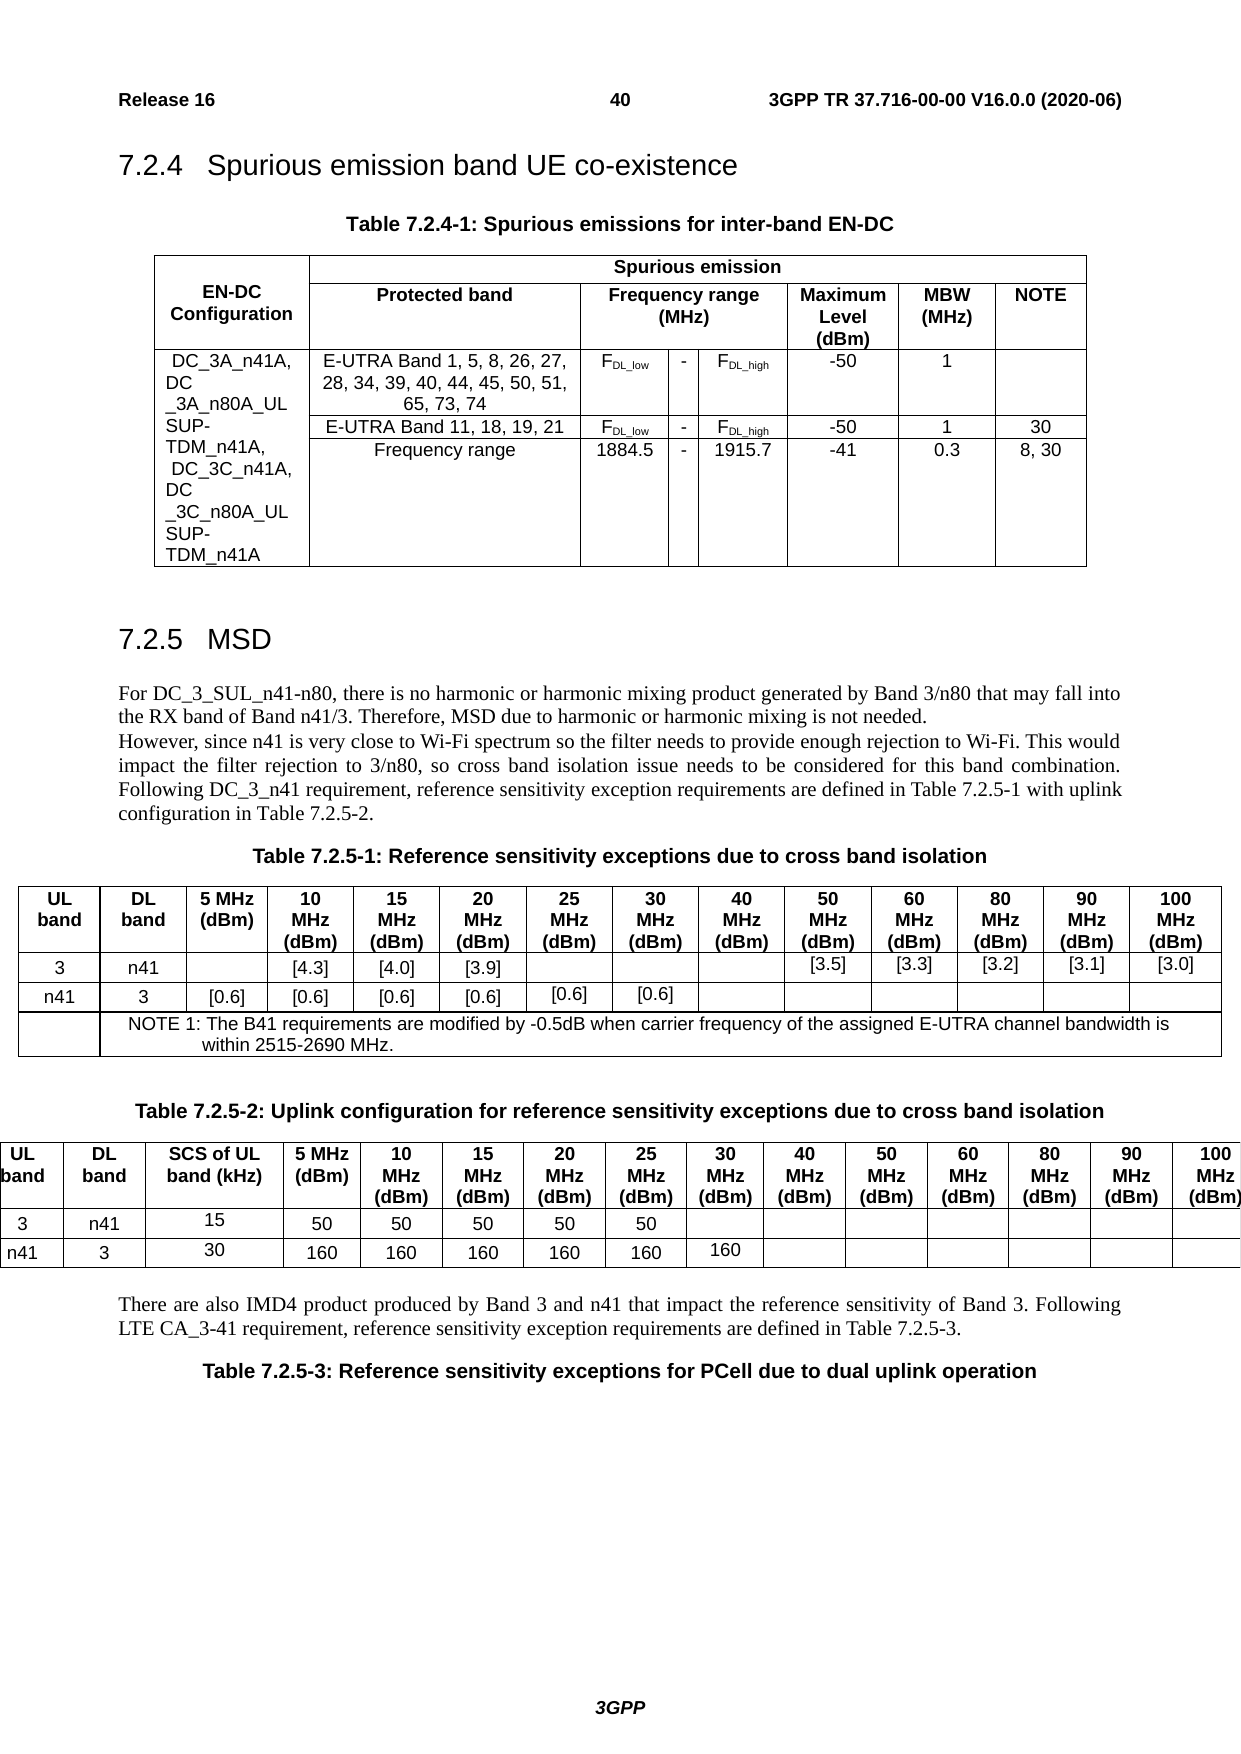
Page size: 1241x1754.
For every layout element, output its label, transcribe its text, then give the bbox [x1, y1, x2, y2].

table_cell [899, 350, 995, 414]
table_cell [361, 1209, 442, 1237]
text Table 7.2.4-1: Spurious emissions for inter-band EN-DC [118, 212, 1122, 236]
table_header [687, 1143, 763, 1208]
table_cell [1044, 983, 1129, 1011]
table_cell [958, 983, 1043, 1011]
text Table 7.2.5-3: Reference sensitivity exceptions for PCell due to dual uplink operation [118, 1359, 1122, 1383]
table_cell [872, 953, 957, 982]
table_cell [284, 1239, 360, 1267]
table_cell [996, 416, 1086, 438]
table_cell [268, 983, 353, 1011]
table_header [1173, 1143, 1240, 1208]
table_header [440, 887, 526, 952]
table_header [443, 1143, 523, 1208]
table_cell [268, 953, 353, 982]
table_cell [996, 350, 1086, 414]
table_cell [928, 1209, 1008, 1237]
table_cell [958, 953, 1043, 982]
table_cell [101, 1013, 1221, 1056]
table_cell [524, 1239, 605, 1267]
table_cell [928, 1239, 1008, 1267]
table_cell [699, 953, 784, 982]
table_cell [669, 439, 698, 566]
text For DC_3_SUL_n41-n80, there is no harmonic or harmonic mixing product generated by Band 3/n80 that may fall into the RX band of Band n41/3. Therefore, MSD due to harmonic or harmonic mixing is not needed. [118, 680, 1122, 728]
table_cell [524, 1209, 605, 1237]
text There are also IMD4 product produced by Band 3 and n41 that impact the reference sensitivity of Band 3. Following LTE CA_3-41 requirement, reference sensitivity exception requirements are defined in Table 7.2.5-3. [118, 1292, 1122, 1340]
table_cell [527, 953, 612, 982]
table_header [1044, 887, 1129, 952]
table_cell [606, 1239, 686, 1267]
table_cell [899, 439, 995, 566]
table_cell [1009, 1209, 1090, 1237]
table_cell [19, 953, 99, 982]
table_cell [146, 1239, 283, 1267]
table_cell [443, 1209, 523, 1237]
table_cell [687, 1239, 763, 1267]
subtitle 7.2.4 Spurious emission band UE co-existence [118, 147, 1122, 181]
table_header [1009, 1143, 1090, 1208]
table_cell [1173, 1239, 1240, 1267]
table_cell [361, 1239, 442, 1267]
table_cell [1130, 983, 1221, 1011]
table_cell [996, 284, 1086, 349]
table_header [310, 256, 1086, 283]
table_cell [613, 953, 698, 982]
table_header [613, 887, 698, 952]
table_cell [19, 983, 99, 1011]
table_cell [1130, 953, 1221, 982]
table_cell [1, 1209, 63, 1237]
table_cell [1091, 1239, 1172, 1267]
text However, since n41 is very close to Wi-Fi spectrum so the filter needs to provide enough rejection to Wi-Fi. This would impact the filter rejection to 3/n80, so cross band isolation issue needs to be considered for this band combination. Following DC_3_n41 requirement, reference sensitivity exception requirements are defined in Table 7.2.5-1 with uplink configuration in Table 7.2.5-2. [118, 728, 1122, 825]
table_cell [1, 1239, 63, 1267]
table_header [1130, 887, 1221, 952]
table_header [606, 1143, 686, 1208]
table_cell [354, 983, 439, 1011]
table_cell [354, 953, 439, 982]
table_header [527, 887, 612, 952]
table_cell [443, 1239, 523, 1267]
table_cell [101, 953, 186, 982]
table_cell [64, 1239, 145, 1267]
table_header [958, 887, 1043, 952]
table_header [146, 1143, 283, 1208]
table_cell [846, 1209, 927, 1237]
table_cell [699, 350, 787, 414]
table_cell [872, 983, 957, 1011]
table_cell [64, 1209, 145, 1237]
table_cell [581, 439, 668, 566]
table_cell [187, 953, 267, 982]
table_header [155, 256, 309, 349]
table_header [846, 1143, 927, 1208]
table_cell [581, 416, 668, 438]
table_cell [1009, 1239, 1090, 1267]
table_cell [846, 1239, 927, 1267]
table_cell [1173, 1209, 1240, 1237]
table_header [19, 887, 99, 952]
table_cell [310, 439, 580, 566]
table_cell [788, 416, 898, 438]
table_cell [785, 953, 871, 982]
subtitle 7.2.5 MSD [118, 622, 1122, 655]
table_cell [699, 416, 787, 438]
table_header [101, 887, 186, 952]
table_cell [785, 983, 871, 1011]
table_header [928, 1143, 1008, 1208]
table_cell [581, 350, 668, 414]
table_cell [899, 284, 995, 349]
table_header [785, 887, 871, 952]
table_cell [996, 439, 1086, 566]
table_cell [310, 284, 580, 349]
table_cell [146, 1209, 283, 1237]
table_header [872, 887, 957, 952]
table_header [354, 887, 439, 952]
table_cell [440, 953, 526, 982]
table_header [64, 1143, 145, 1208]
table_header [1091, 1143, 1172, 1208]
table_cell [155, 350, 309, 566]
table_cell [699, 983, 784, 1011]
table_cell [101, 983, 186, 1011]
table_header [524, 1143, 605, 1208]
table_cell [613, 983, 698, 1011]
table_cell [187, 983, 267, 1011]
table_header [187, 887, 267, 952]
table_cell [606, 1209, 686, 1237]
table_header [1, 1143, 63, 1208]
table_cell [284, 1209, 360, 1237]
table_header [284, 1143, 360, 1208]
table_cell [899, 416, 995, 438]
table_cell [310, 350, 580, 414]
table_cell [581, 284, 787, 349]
text Table 7.2.5-2: Uplink configuration for reference sensitivity exceptions due to cross band isolation [118, 1099, 1122, 1123]
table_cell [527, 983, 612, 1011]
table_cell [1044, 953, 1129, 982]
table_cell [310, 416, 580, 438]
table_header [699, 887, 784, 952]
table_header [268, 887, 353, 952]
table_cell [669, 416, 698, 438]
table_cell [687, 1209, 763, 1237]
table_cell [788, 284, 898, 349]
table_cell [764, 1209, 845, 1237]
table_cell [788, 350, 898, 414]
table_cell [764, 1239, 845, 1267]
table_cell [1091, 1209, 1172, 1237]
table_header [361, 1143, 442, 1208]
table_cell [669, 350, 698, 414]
text Table 7.2.5-1: Reference sensitivity exceptions due to cross band isolation [118, 843, 1122, 867]
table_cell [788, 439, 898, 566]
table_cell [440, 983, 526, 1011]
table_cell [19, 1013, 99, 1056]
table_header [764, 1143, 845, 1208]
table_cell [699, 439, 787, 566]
